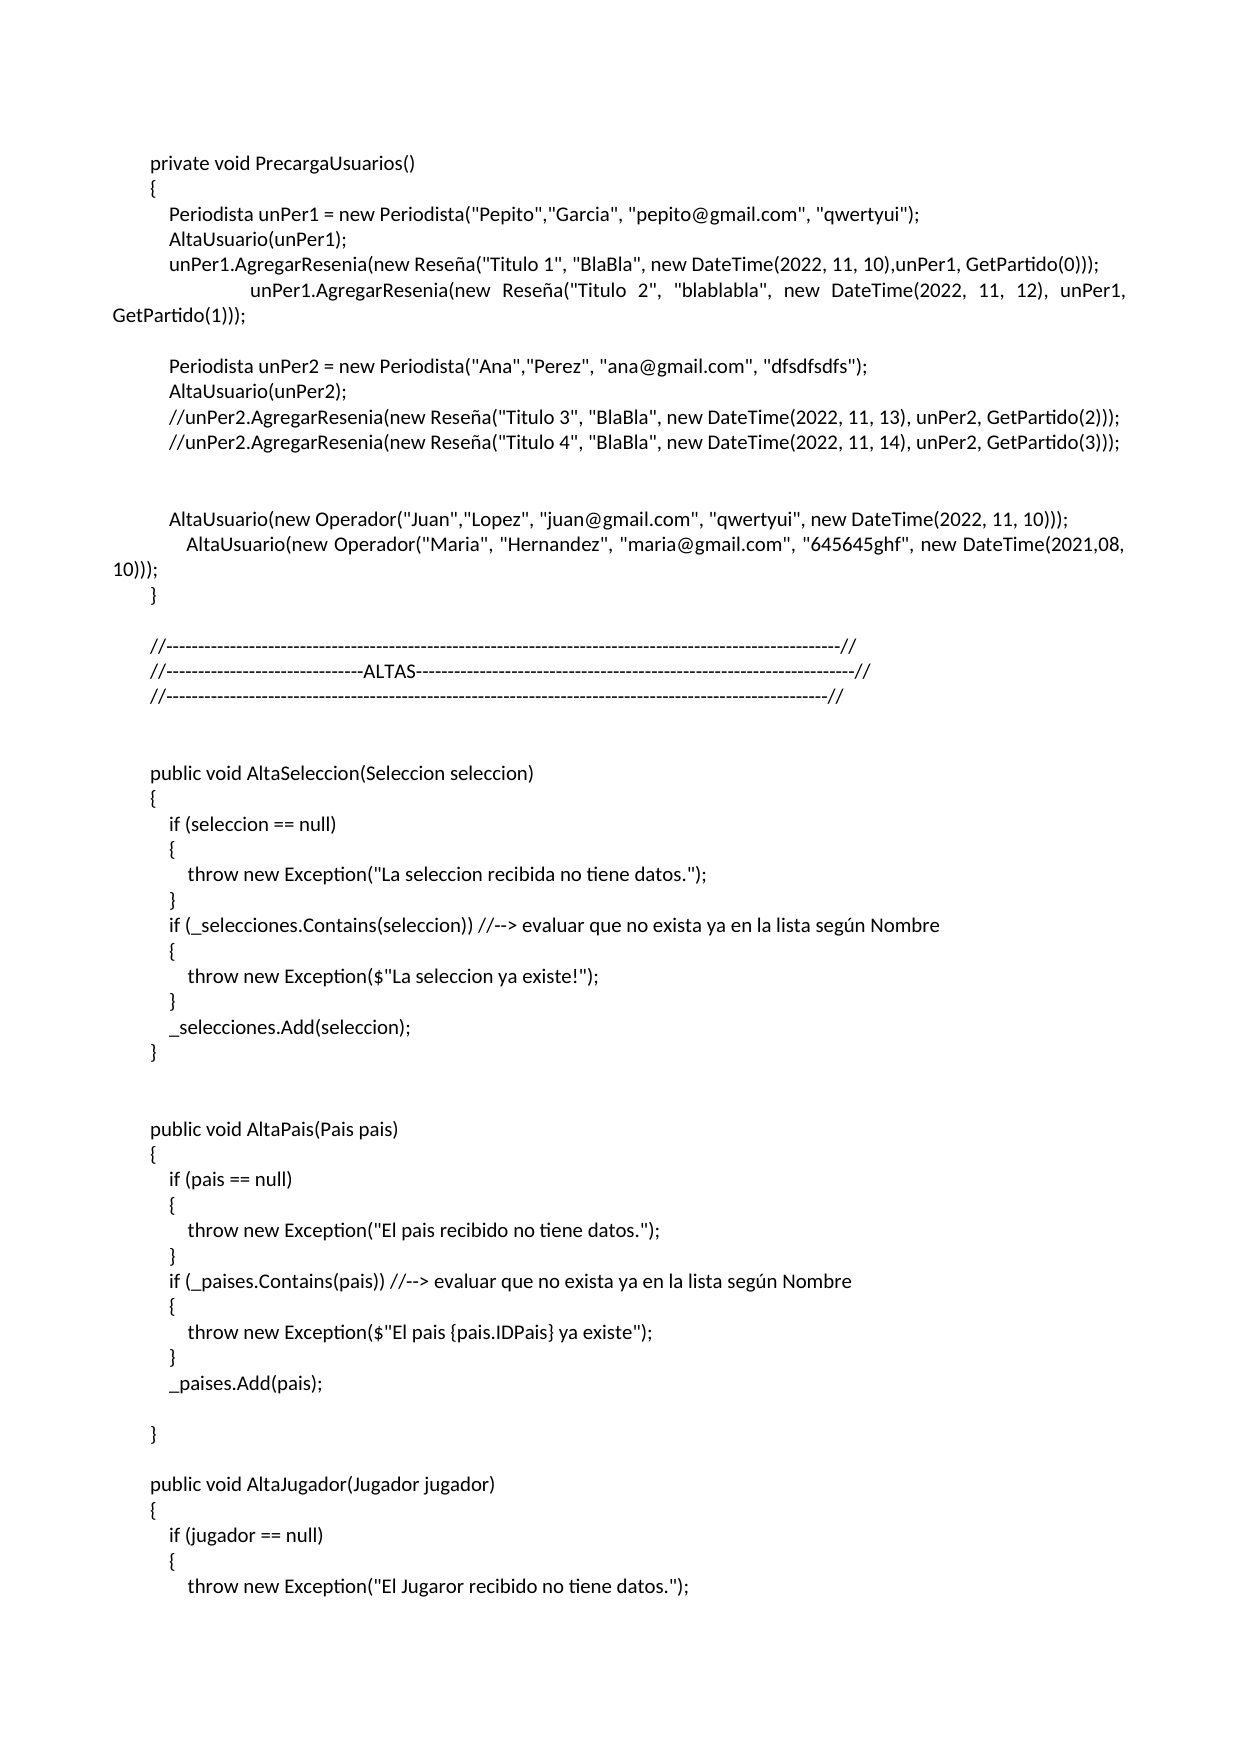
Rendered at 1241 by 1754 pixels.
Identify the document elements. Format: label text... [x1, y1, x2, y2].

text } [112, 1243, 1128, 1268]
text if (seleccion == null) [112, 811, 1128, 836]
text public void AltaSeleccion(Seleccion seleccion) [112, 760, 1128, 785]
text //unPer2.AgregarResenia(new Reseña("Titulo 3", "BlaBla", new DateTime(2022, 11, 13), unPer2, GetPartido(2))); [112, 404, 1128, 429]
text //unPer2.AgregarResenia(new Reseña("Titulo 4", "BlaBla", new DateTime(2022, 11, 14), unPer2, GetPartido(3))); [112, 429, 1128, 455]
text throw new Exception("La seleccion recibida no tiene datos."); [112, 862, 1128, 887]
text unPer1.AgregarResenia(new Reseña("Titulo 1", "BlaBla", new DateTime(2022, 11, 10),unPer1, GetPartido(0))); [112, 252, 1128, 277]
text throw new Exception("El pais recibido no tiene datos."); [112, 1217, 1128, 1243]
text AltaUsuario(unPer2); [112, 379, 1128, 404]
text if (_selecciones.Contains(seleccion)) //--> evaluar que no exista ya en la lista según Nombre [112, 912, 1128, 938]
text { [112, 785, 1128, 811]
text _paises.Add(pais); [112, 1370, 1128, 1395]
text _selecciones.Add(seleccion); [112, 1014, 1128, 1039]
text //--------------------------------------------------------------------------------------------------------// [112, 684, 1128, 709]
text { [112, 836, 1128, 862]
text throw new Exception($"La seleccion ya existe!"); [112, 963, 1128, 989]
text { [112, 175, 1128, 201]
text //----------------------------------------------------------------------------------------------------------// [112, 633, 1128, 658]
text { [112, 1548, 1128, 1573]
text //-------------------------------ALTAS---------------------------------------------------------------------// [112, 658, 1128, 684]
text } [112, 887, 1128, 912]
text AltaUsuario(unPer1); [112, 226, 1128, 252]
text if (jugador == null) [112, 1522, 1128, 1548]
text if (_paises.Contains(pais)) //--> evaluar que no exista ya en la lista según Nombre [112, 1268, 1128, 1294]
text } [112, 1344, 1128, 1370]
text { [112, 1192, 1128, 1217]
text unPer1.AgregarResenia(new Reseña("Titulo 2", "blablabla", new DateTime(2022, 11, 12), unPer1, GetPartido(1))); [112, 277, 1128, 328]
text { [112, 1497, 1128, 1522]
text { [112, 938, 1128, 963]
text AltaUsuario(new Operador("Maria", "Hernandez", "maria@gmail.com", "645645ghf", new DateTime(2021,08, 10))); [112, 531, 1128, 582]
text if (pais == null) [112, 1167, 1128, 1192]
text } [112, 989, 1128, 1014]
text { [112, 1294, 1128, 1319]
text } [112, 582, 1128, 607]
text } [112, 1421, 1128, 1446]
text public void AltaPais(Pais pais) [112, 1116, 1128, 1141]
text Periodista unPer2 = new Periodista("Ana","Perez", "ana@gmail.com", "dfsdfsdfs"); [112, 353, 1128, 379]
text throw new Exception("El Jugaror recibido no tiene datos."); [112, 1573, 1128, 1599]
text throw new Exception($"El pais {pais.IDPais} ya existe"); [112, 1319, 1128, 1344]
text { [112, 1141, 1128, 1167]
text public void AltaJugador(Jugador jugador) [112, 1472, 1128, 1497]
text } [112, 1039, 1128, 1065]
text private void PrecargaUsuarios() [112, 150, 1128, 175]
text AltaUsuario(new Operador("Juan","Lopez", "juan@gmail.com", "qwertyui", new DateTime(2022, 11, 10))); [112, 506, 1128, 531]
text Periodista unPer1 = new Periodista("Pepito","Garcia", "pepito@gmail.com", "qwertyui"); [112, 201, 1128, 226]
